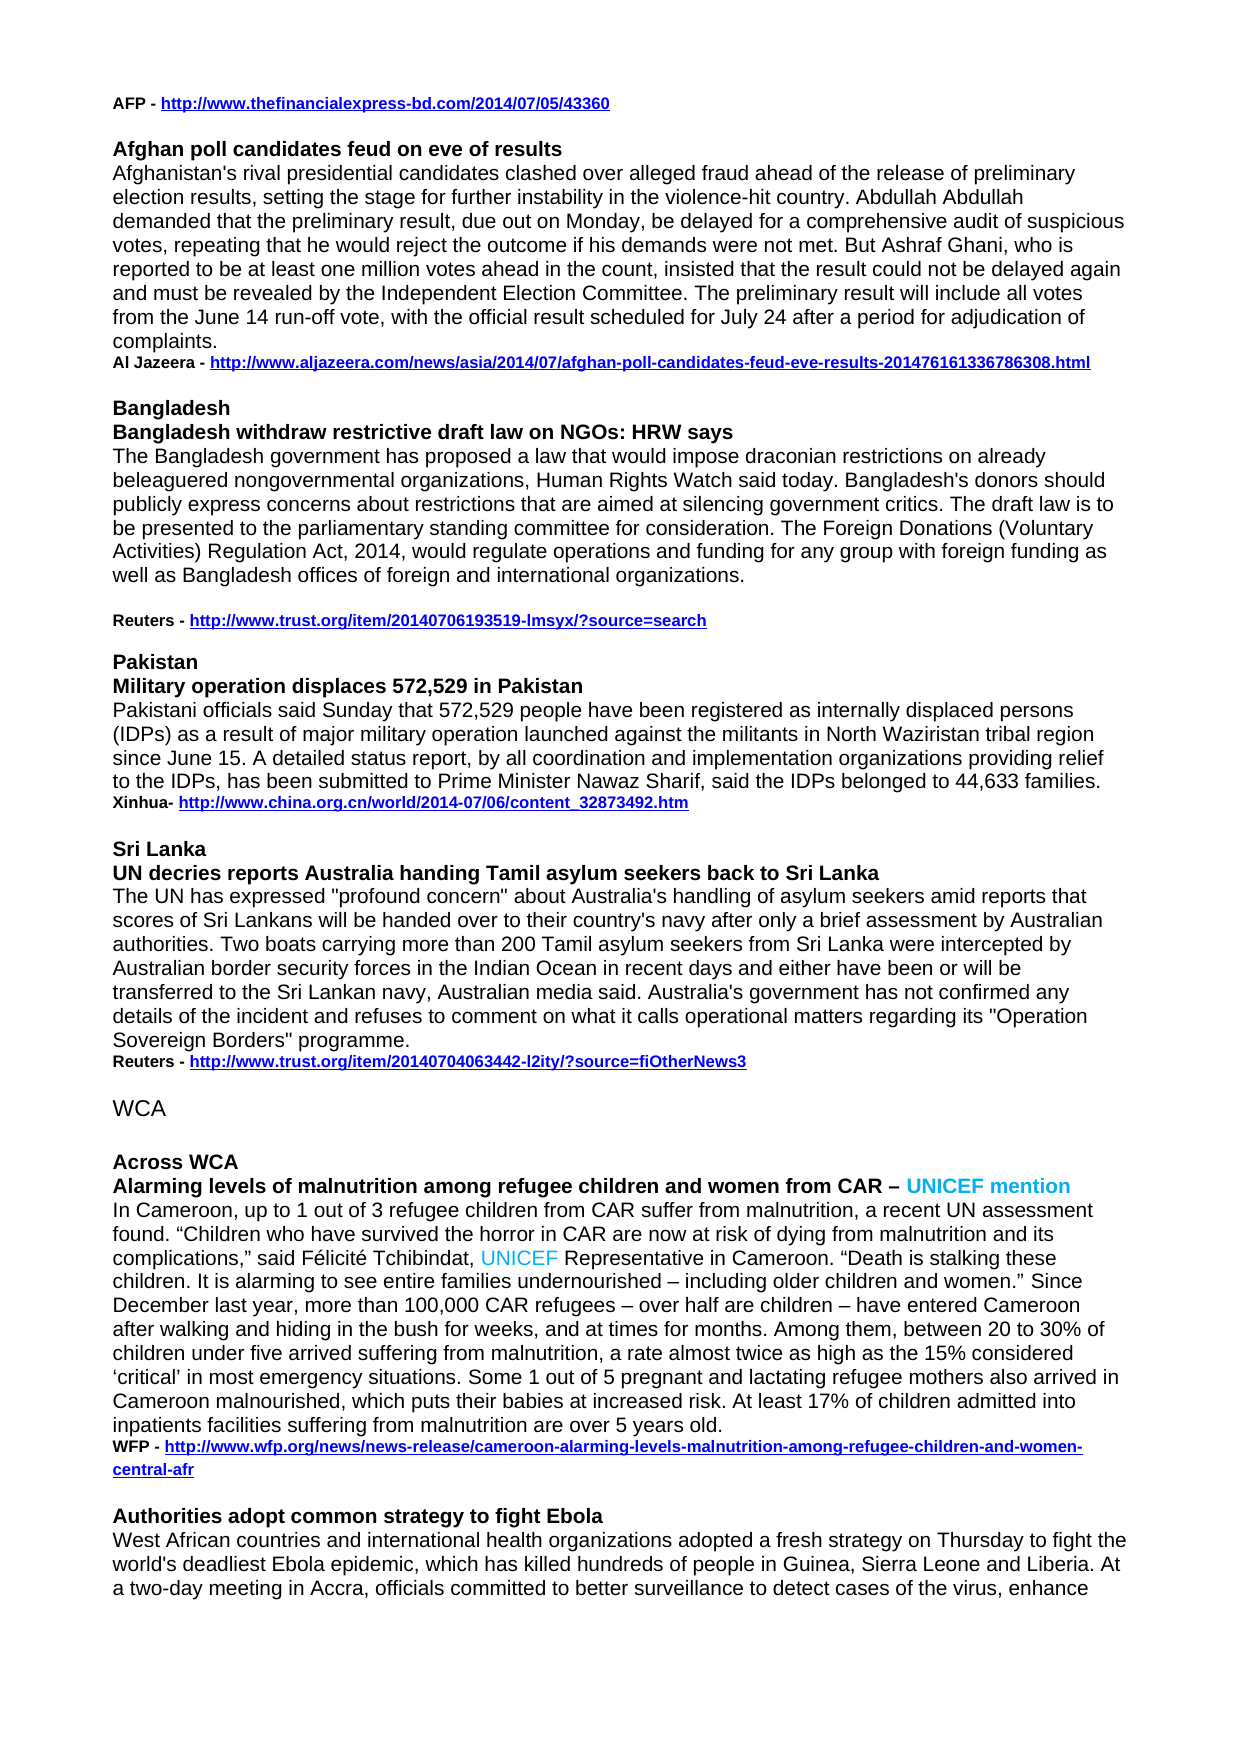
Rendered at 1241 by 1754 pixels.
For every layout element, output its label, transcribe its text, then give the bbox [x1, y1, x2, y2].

text Afghanistan's rival presidential candidates clashed over alleged fraud ahead of the release of preliminary election results, setting the stage for further instability in the violence-hit country. Abdullah Abdullah demanded that the preliminary result, due out on Monday, be delayed for a comprehensive audit of suspicious votes, repeating that he would reject the outcome if his demands were not met. But Ashraf Ghani, who is reported to be at least one million votes ahead in the count, insisted that the result could not be delayed again and must be revealed by the Independent Election Committee. The preliminary result will include all votes from the June 14 run-off vote, with the official result scheduled for July 24 after a period for adjudication of complaints. [112, 161, 1128, 352]
text Bangladesh [112, 396, 1128, 419]
text UN decries reports Australia handing Tamil asylum seekers back to Sri Lanka [112, 860, 1128, 884]
text The Bangladesh government has proposed a law that would impose draconian restrictions on already beleaguered nongovernmental organizations, Human Rights Watch said today. Bangladesh's donors should publicly express concerns about restrictions that are aimed at silencing government critics. The draft law is to be presented to the parliamentary standing committee for consideration. The Foreign Donations (Voluntary Activities) Regulation Act, 2014, would regulate operations and funding for any group with foreign funding as well as Bangladesh offices of foreign and international organizations. [112, 443, 1128, 587]
text Afghan poll candidates feud on eve of results [112, 137, 1128, 161]
text Across WCA [112, 1149, 1128, 1173]
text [112, 1528, 1128, 1600]
text Xinhua- http://www.china.org.cn/world/2014-07/06/content_32873492.htm [112, 793, 1128, 812]
text Sri Lanka [112, 836, 1128, 860]
text WFP - http://www.wfp.org/news/news-release/cameroon-alarming-levels-malnutrition-among-refugee-children-and-women-central-afr [112, 1437, 1128, 1480]
text Al Jazeera - http://www.aljazeera.com/news/asia/2014/07/afghan-poll-candidates-feud-eve-results-201476161336786308.html [112, 352, 1128, 372]
text Bangladesh withdraw restrictive draft law on NGOs: HRW says [112, 419, 1128, 443]
text Authorities adopt common strategy to fight Ebola [112, 1504, 1128, 1528]
text Reuters - http://www.trust.org/item/20140704063442-l2ity/?source=fiOtherNews3 [112, 1052, 1128, 1071]
text WCA [112, 1095, 1128, 1149]
text Pakistani officials said Sunday that 572,529 people have been registered as internally displaced persons (IDPs) as a result of major military operation launched against the militants in North Waziristan tribal region since June 15. A detailed status report, by all coordination and implementation organizations providing relief to the IDPs, has been submitted to Prime Minister Nawaz Sharif, said the IDPs belonged to 44,633 families. [112, 697, 1128, 793]
text The UN has expressed "profound concern" about Australia's handling of asylum seekers amid reports that scores of Sri Lankans will be handed over to their country's navy after only a brief assessment by Australian authorities. Two boats carrying more than 200 Tamil asylum seekers from Sri Lanka were intercepted by Australian border security forces in the Indian Ocean in recent days and either have been or will be transferred to the Sri Lankan navy, Australian media said. Australia's government has not confirmed any details of the incident and refuses to comment on what it calls operational matters regarding its "Operation Sovereign Borders" programme. [112, 884, 1128, 1052]
text Military operation displaces 572,529 in Pakistan [112, 673, 1128, 697]
text AFP - http://www.thefinancialexpress-bd.com/2014/07/05/43360 [112, 94, 1128, 113]
text In Cameroon, up to 1 out of 3 refugee children from CAR suffer from malnutrition, a recent UN assessment found. “Children who have survived the horror in CAR are now at risk of dying from malnutrition and its complications,” said Félicité Tchibindat, UNICEF Representative in Cameroon. “Death is stalking these children. It is alarming to see entire families undernourished – including older children and women.” Since December last year, more than 100,000 CAR refugees – over half are children – have entered Cameroon after walking and hiding in the bush for weeks, and at times for months. Among them, between 20 to 30% of children under five arrived suffering from malnutrition, a rate almost twice as high as the 15% considered ‘critical’ in most emergency situations. Some 1 out of 5 pregnant and lactating refugee mothers also arrived in Cameroon malnourished, which puts their babies at increased risk. At least 17% of children admitted into inpatients facilities suffering from malnutrition are over 5 years old. [112, 1197, 1128, 1437]
text Pakistan [112, 649, 1128, 673]
text Alarming levels of malnutrition among refugee children and women from CAR – UNICEF mention [112, 1173, 1128, 1197]
text Reuters - http://www.trust.org/item/20140706193519-lmsyx/?source=search [112, 611, 1128, 630]
